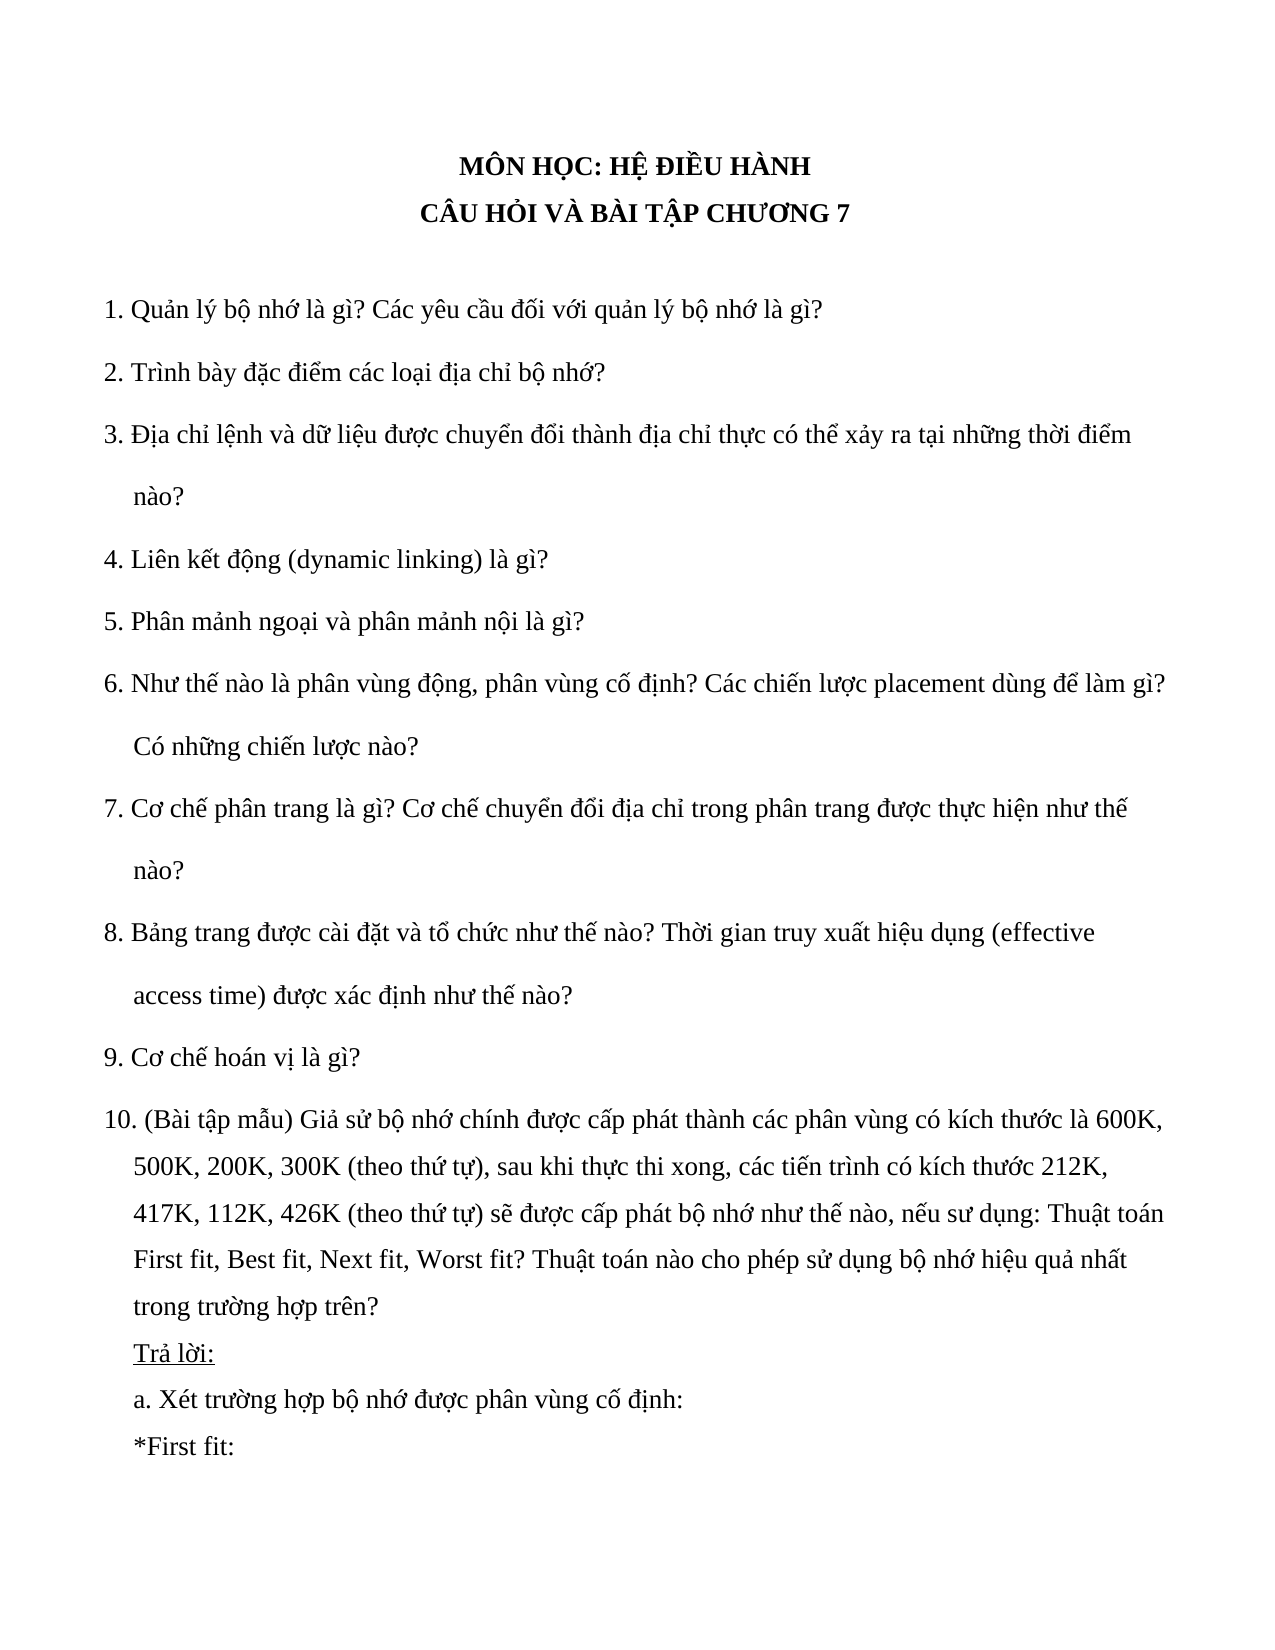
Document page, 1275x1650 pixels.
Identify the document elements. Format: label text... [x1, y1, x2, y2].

list *First fit: [133, 1430, 1167, 1461]
list Liên kết động (dynamic linking) là gì? [103, 543, 1167, 574]
list Như thế nào là phân vùng động, phân vùng cố định? Các chiến lược placement dùng để làm gì? Có những chiến lược nào? [103, 667, 1167, 761]
list (Bài tập mẫu) Giả sử bộ nhớ chính được cấp phát thành các phân vùng có kích thước là 600K, 500K, 200K, 300K (theo thứ tự), sau khi thực thi xong, các tiến trình có kích thước 212K, 417K, 112K, 426K (theo thứ tự) sẽ được cấp phát bộ nhớ như thế nào, nếu sư dụng: Thuật toán First fit, Best fit, Next fit, Worst fit? Thuật toán nào cho phép sử dụng bộ nhớ hiệu quả nhất trong trường hợp trên? [103, 1103, 1167, 1321]
list Cơ chế phân trang là gì? Cơ chế chuyển đổi địa chỉ trong phân trang được thực hiện như thế nào? [103, 792, 1167, 885]
list Địa chỉ lệnh và dữ liệu được chuyển đổi thành địa chỉ thực có thể xảy ra tại những thời điểm nào? [103, 418, 1167, 512]
list Cơ chế hoán vị là gì? [103, 1041, 1167, 1072]
list a. Xét trường hợp bộ nhớ được phân vùng cố định: [133, 1383, 1167, 1414]
list Phân mảnh ngoại và phân mảnh nội là gì? [103, 605, 1167, 636]
text MÔN HỌC: HỆ ĐIỀU HÀNH [103, 150, 1167, 181]
list Quản lý bộ nhớ là gì? Các yêu cầu đối với quản lý bộ nhớ là gì? [103, 293, 1167, 325]
list Trả lời: [133, 1337, 1167, 1368]
list Trình bày đặc điểm các loại địa chỉ bộ nhớ? [103, 356, 1167, 387]
list Bảng trang được cài đặt và tổ chức như thế nào? Thời gian truy xuất hiệu dụng (effective access time) được xác định như thế nào? [103, 916, 1167, 1010]
text CÂU HỎI VÀ BÀI TẬP CHƯƠNG 7 [103, 197, 1167, 228]
